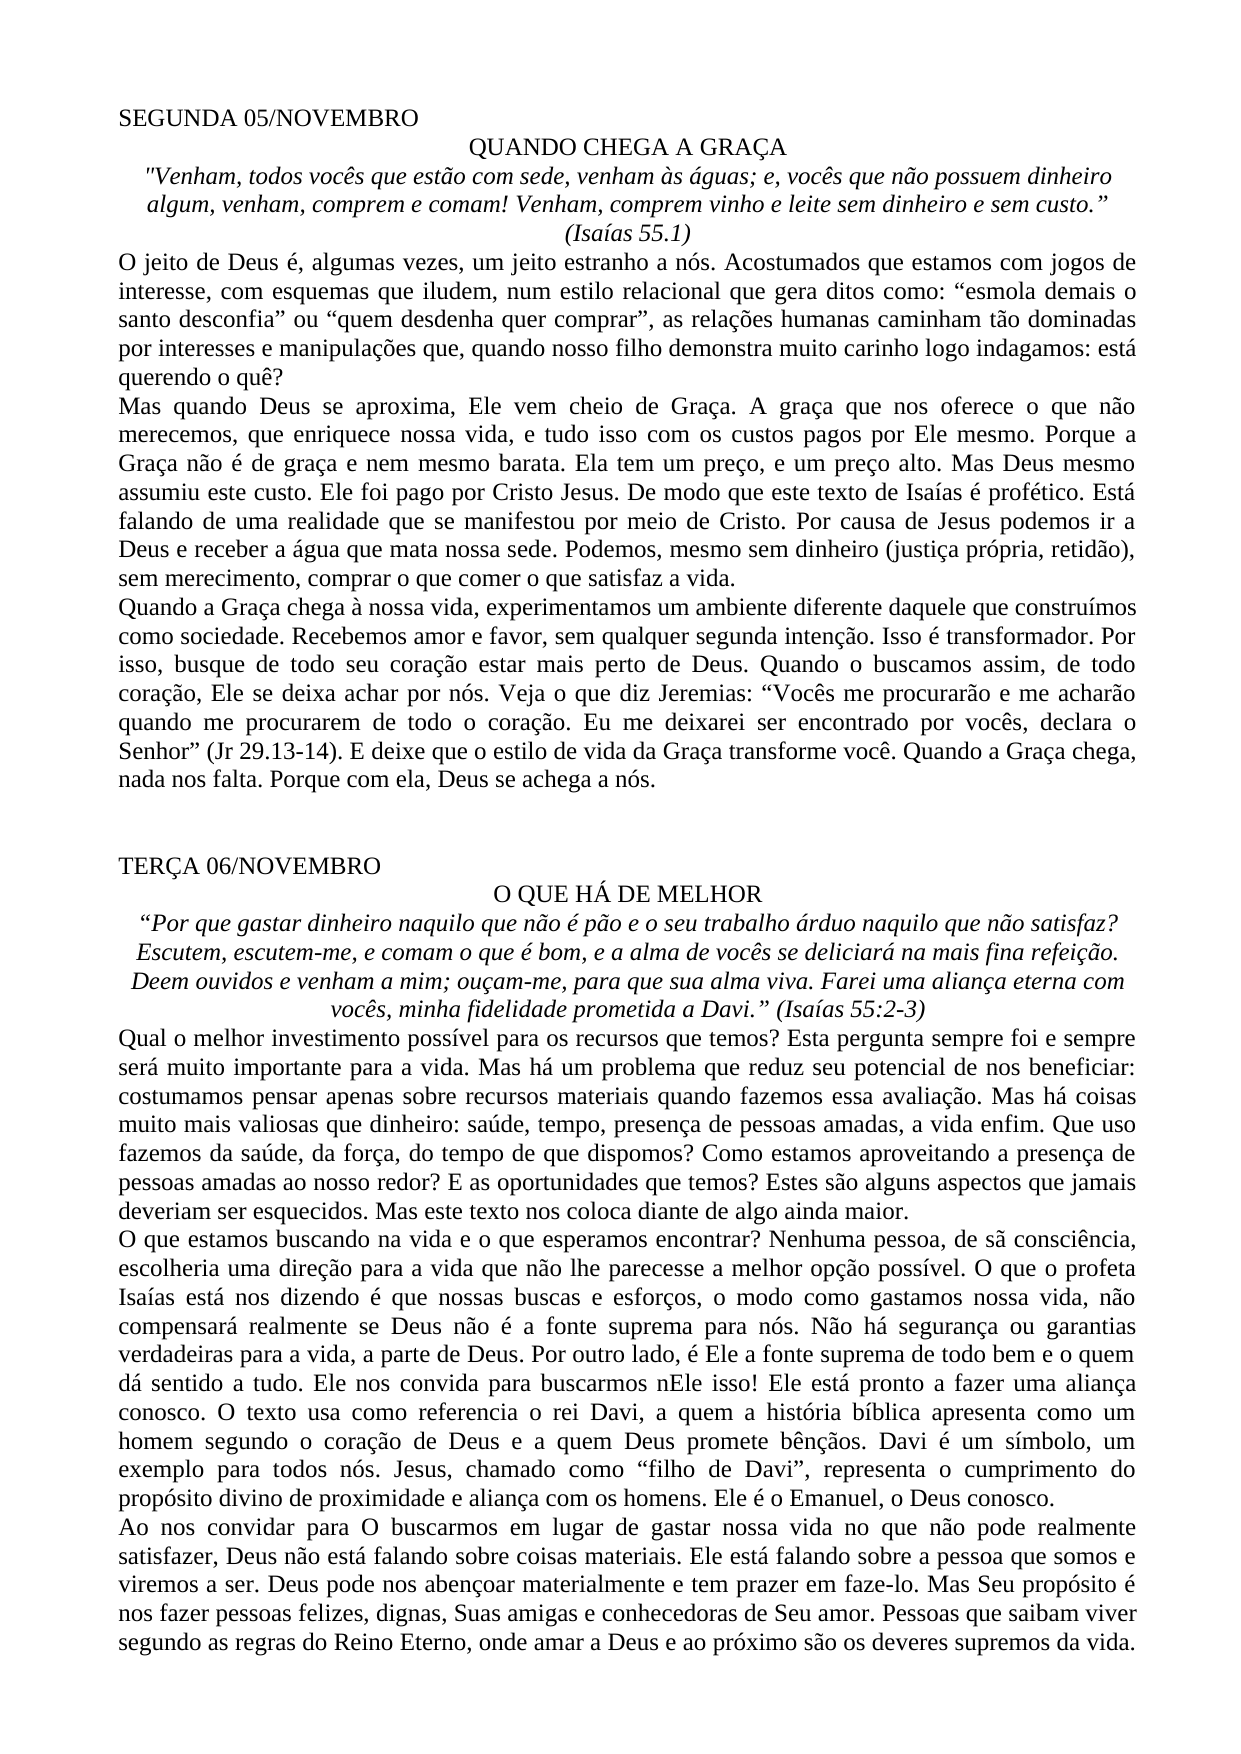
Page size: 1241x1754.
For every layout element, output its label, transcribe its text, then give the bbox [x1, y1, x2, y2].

text O que estamos buscando na vida e o que esperamos encontrar? Nenhuma pessoa, de sã consciência, escolheria uma direção para a vida que não lhe parecesse a melhor opção possível. O que o profeta Isaías está nos dizendo é que nossas buscas e esforços, o modo como gastamos nossa vida, não compensará realmente se Deus não é a fonte suprema para nós. Não há segurança ou garantias verdadeiras para a vida, a parte de Deus. Por outro lado, é Ele a fonte suprema de todo bem e o quem dá sentido a tudo. Ele nos convida para buscarmos nEle isso! Ele está pronto a fazer uma aliança conosco. O texto usa como referencia o rei Davi, a quem a história bíblica apresenta como um homem segundo o coração de Deus e a quem Deus promete bênçãos. Davi é um símbolo, um exemplo para todos nós. Jesus, chamado como “filho de Davi”, representa o cumprimento do propósito divino de proximidade e aliança com os homens. Ele é o Emanuel, o Deus conosco. [118, 1224, 1137, 1512]
text O QUE HÁ DE MELHOR [118, 879, 1137, 908]
text QUANDO CHEGA A GRAÇA [118, 132, 1137, 161]
text Qual o melhor investimento possível para os recursos que temos? Esta pergunta sempre foi e sempre será muito importante para a vida. Mas há um problema que reduz seu potencial de nos beneficiar: costumamos pensar apenas sobre recursos materiais quando fazemos essa avaliação. Mas há coisas muito mais valiosas que dinheiro: saúde, tempo, presença de pessoas amadas, a vida enfim. Que uso fazemos da saúde, da força, do tempo de que dispomos? Como estamos aproveitando a presença de pessoas amadas ao nosso redor? E as oportunidades que temos? Estes são alguns aspectos que jamais deveriam ser esquecidos. Mas este texto nos coloca diante de algo ainda maior. [118, 1023, 1137, 1224]
text “Por que gastar dinheiro naquilo que não é pão e o seu trabalho árduo naquilo que não satisfaz? Escutem, escutem-me, e comam o que é bom, e a alma de vocês se deliciará na mais fina refeição. Deem ouvidos e venham a mim; ouçam-me, para que sua alma viva. Farei uma aliança eterna com vocês, minha fidelidade prometida a Davi.” (Isaías 55:2-3) [118, 908, 1137, 1023]
text Mas quando Deus se aproxima, Ele vem cheio de Graça. A graça que nos oferece o que não merecemos, que enriquece nossa vida, e tudo isso com os custos pagos por Ele mesmo. Porque a Graça não é de graça e nem mesmo barata. Ela tem um preço, e um preço alto. Mas Deus mesmo assumiu este custo. Ele foi pago por Cristo Jesus. De modo que este texto de Isaías é profético. Está falando de uma realidade que se manifestou por meio de Cristo. Por causa de Jesus podemos ir a Deus e receber a água que mata nossa sede. Podemos, mesmo sem dinheiro (justiça própria, retidão), sem merecimento, comprar o que comer o que satisfaz a vida. [118, 391, 1137, 592]
text Quando a Graça chega à nossa vida, experimentamos um ambiente diferente daquele que construímos como sociedade. Recebemos amor e favor, sem qualquer segunda intenção. Isso é transformador. Por isso, busque de todo seu coração estar mais perto de Deus. Quando o buscamos assim, de todo coração, Ele se deixa achar por nós. Veja o que diz Jeremias: “Vocês me procurarão e me acharão quando me procurarem de todo o coração. Eu me deixarei ser encontrado por vocês, declara o Senhor” (Jr 29.13-14). E deixe que o estilo de vida da Graça transforme você. Quando a Graça chega, nada nos falta. Porque com ela, Deus se achega a nós. [118, 592, 1137, 793]
text "Venham, todos vocês que estão com sede, venham às águas; e, vocês que não possuem dinheiro algum, venham, comprem e comam! Venham, comprem vinho e leite sem dinheiro e sem custo.” (Isaías 55.1) [118, 161, 1137, 247]
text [118, 1512, 1137, 1656]
text O jeito de Deus é, algumas vezes, um jeito estranho a nós. Acostumados que estamos com jogos de interesse, com esquemas que iludem, num estilo relacional que gera ditos como: “esmola demais o santo desconfia” ou “quem desdenha quer comprar”, as relações humanas caminham tão dominadas por interesses e manipulações que, quando nosso filho demonstra muito carinho logo indagamos: está querendo o quê? [118, 247, 1137, 391]
text TERÇA 06/NOVEMBRO [118, 851, 1137, 879]
text SEGUNDA 05/NOVEMBRO [118, 103, 1137, 132]
